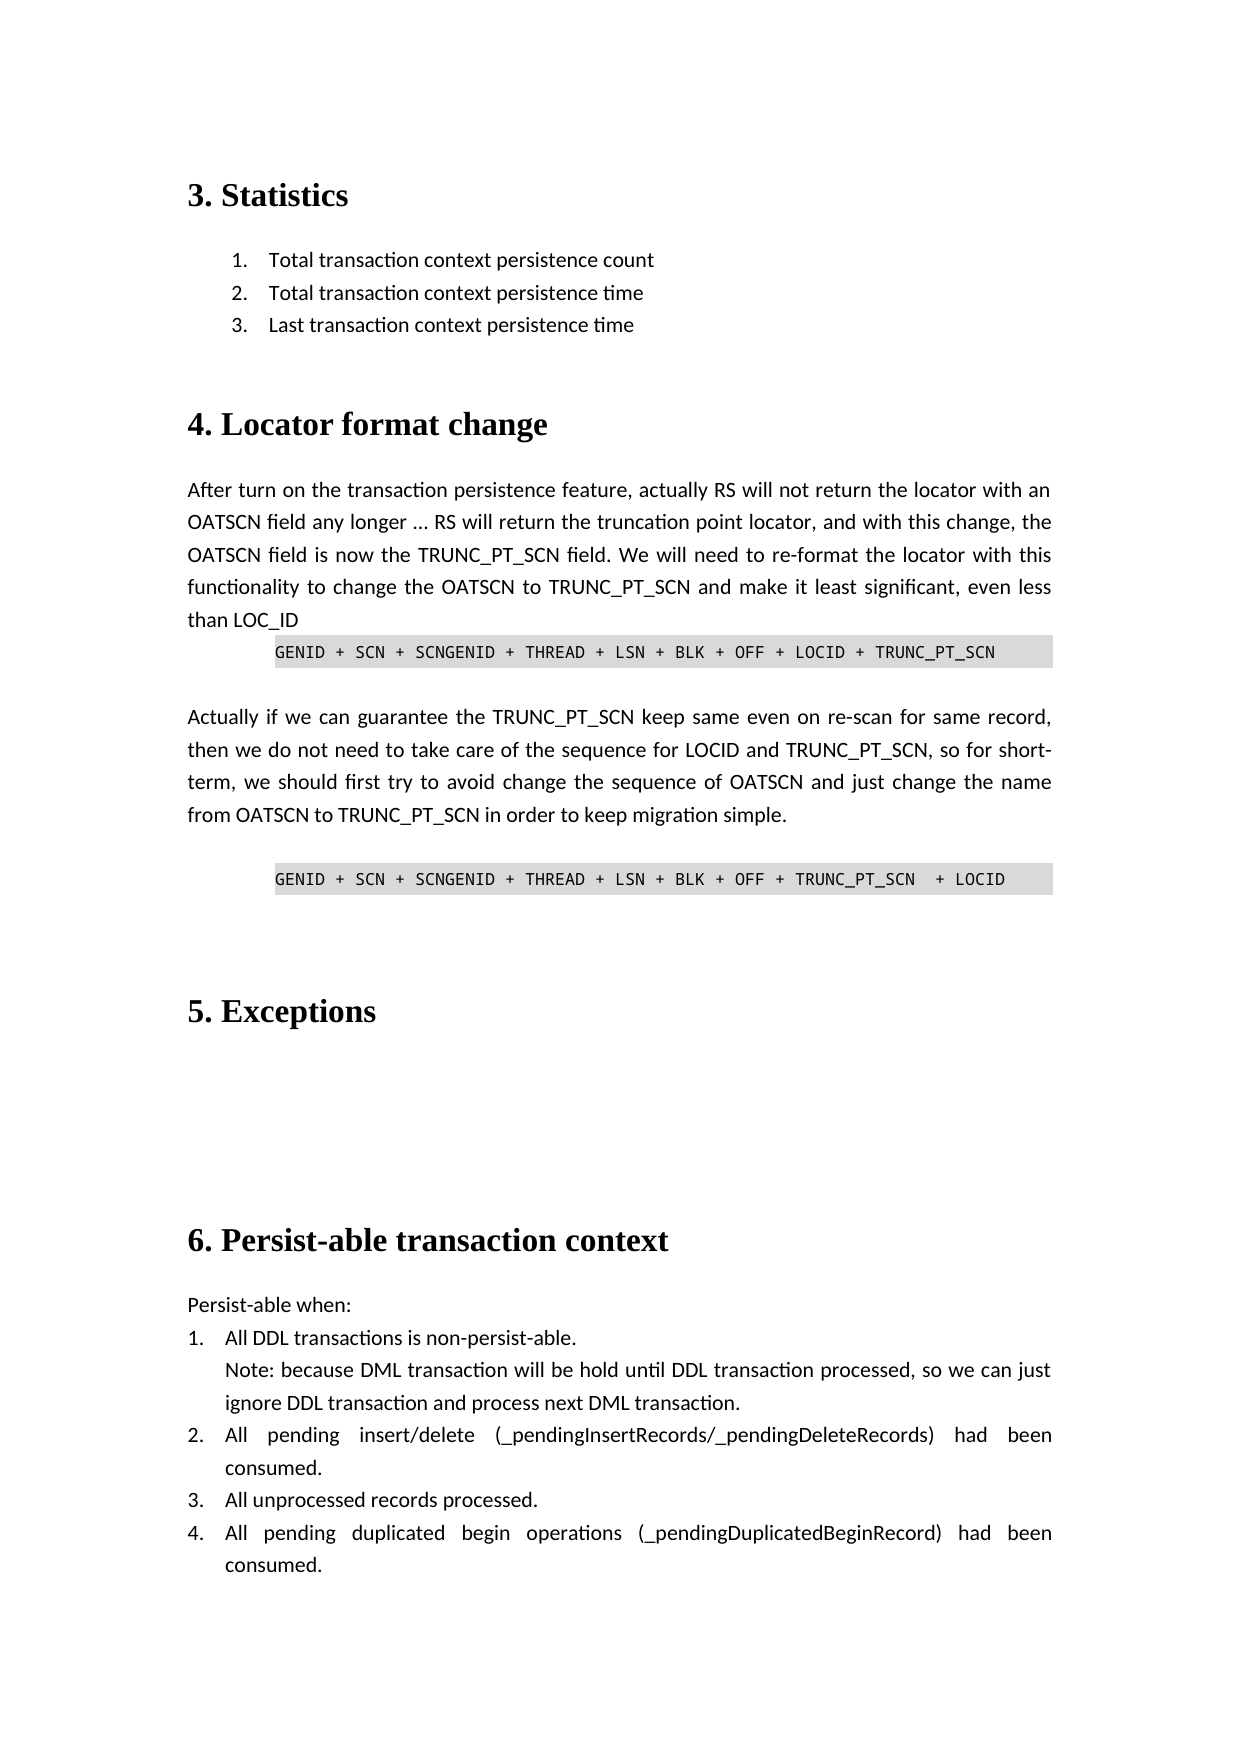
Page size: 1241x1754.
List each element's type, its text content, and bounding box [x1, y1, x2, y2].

list All DDL transactions is non-persist-able. [187, 1321, 1053, 1354]
text Persist-able when: [187, 1289, 1053, 1321]
subtitle Locator format change [187, 391, 1053, 456]
list Last transaction context persistence time [231, 309, 1053, 341]
list All pending insert/delete (_pendingInsertRecords/_pendingDeleteRecords) had been consumed. [187, 1419, 1053, 1484]
subtitle Persist-able transaction context [187, 1207, 1053, 1272]
text GENID + SCN + SCNGENID + THREAD + LSN + BLK + OFF + TRUNC_PT_SCN + LOCID [275, 863, 1053, 895]
text Actually if we can guarantee the TRUNC_PT_SCN keep same even on re-scan for same record, then we do not need to take care of the sequence for LOCID and TRUNC_PT_SCN, so for short-term, we should first try to avoid change the sequence of OATSCN and just change the name from OATSCN to TRUNC_PT_SCN in order to keep migration simple. [187, 700, 1053, 830]
list All unprocessed records processed. [187, 1484, 1053, 1516]
text GENID + SCN + SCNGENID + THREAD + LSN + BLK + OFF + LOCID + TRUNC_PT_SCN [275, 635, 1053, 668]
list All pending duplicated begin operations (_pendingDuplicatedBeginRecord) had been consumed. [187, 1516, 1053, 1581]
subtitle Exceptions [187, 978, 1053, 1043]
list Total transaction context persistence time [231, 276, 1053, 309]
subtitle Statistics [187, 162, 1053, 227]
text Note: because DML transaction will be hold until DDL transaction processed, so we can just ignore DDL transaction and process next DML transaction. [225, 1354, 1053, 1419]
text After turn on the transaction persistence feature, actually RS will not return the locator with an OATSCN field any longer … RS will return the truncation point locator, and with this change, the OATSCN field is now the TRUNC_PT_SCN field. We will need to re-format the locator with this functionality to change the OATSCN to TRUNC_PT_SCN and make it least significant, even less than LOC_ID [187, 473, 1053, 635]
list Total transaction context persistence count [231, 244, 1053, 276]
